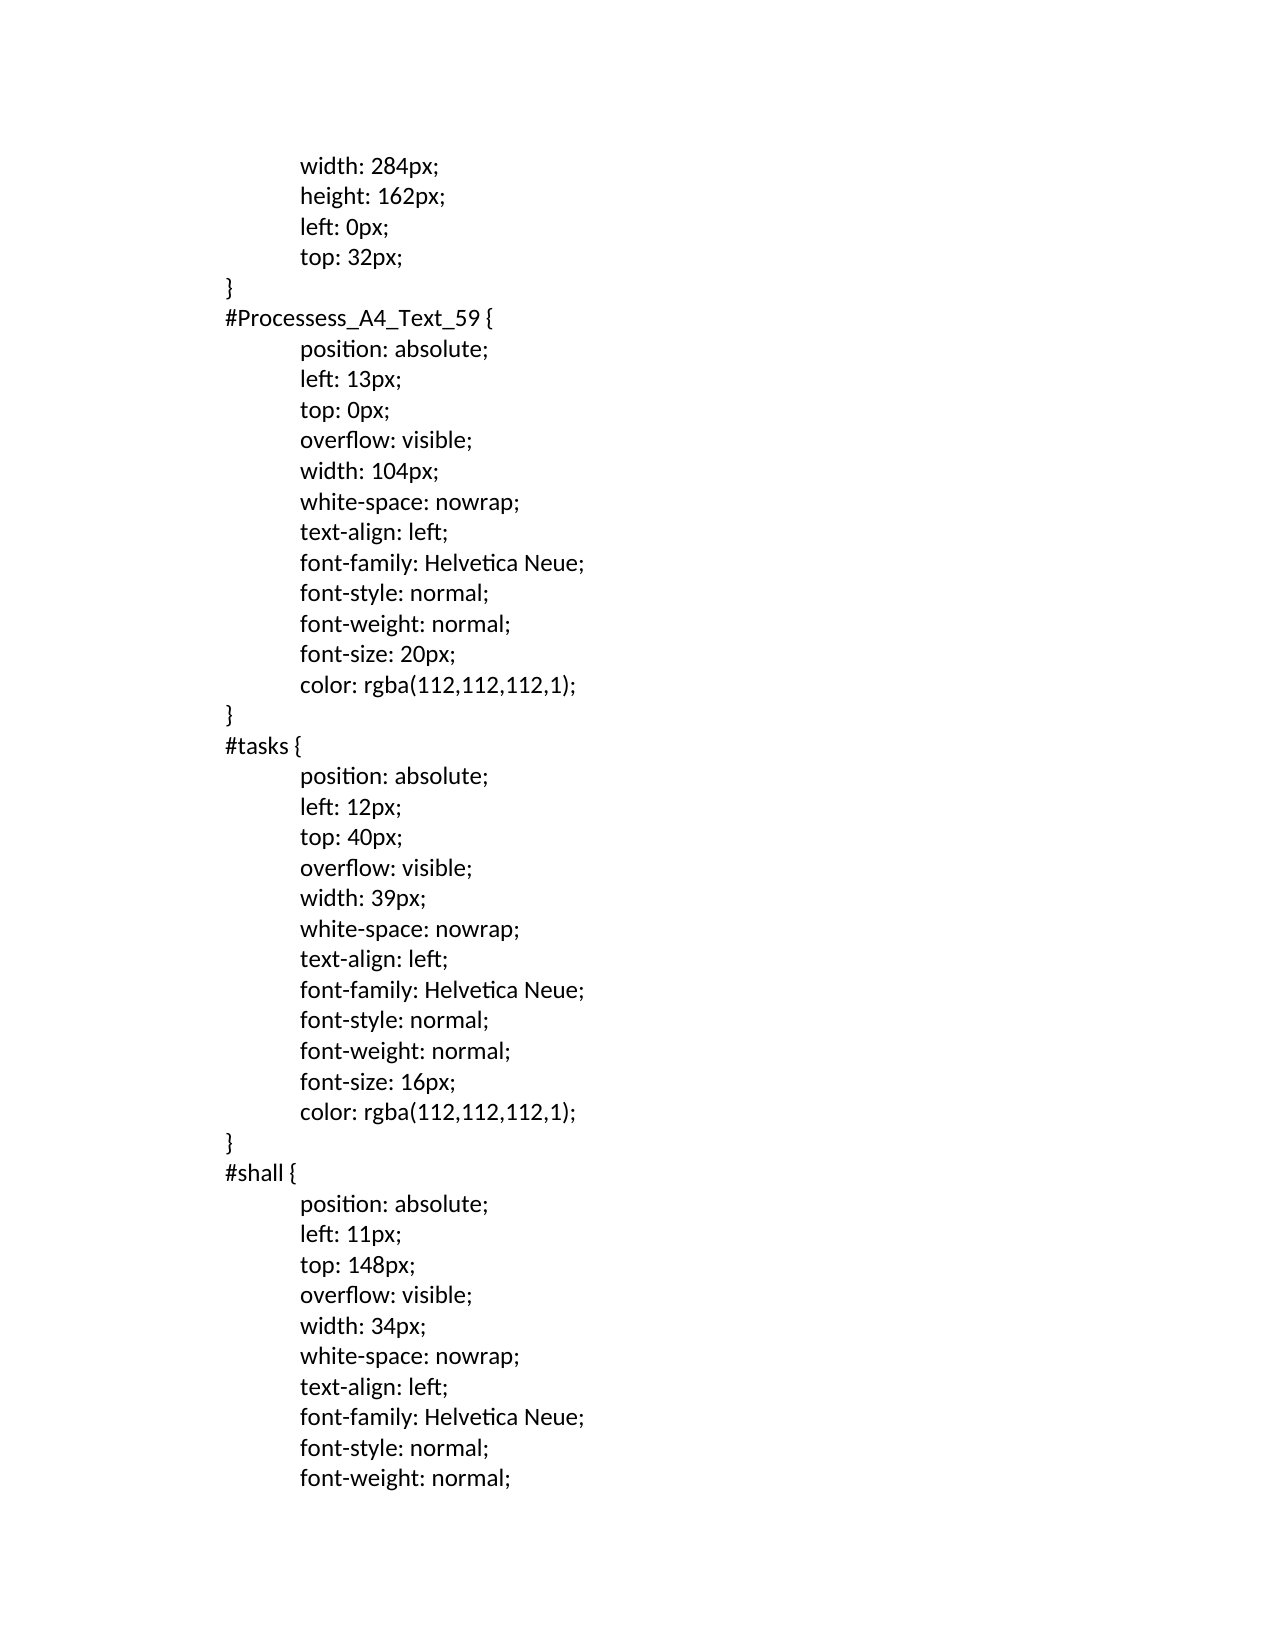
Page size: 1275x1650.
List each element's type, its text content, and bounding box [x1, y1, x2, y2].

text font-style: normal; [150, 1432, 1125, 1462]
text top: 148px; [150, 1249, 1125, 1279]
text text-align: left; [150, 516, 1125, 547]
text overflow: visible; [150, 425, 1125, 455]
text font-weight: normal; [150, 608, 1125, 638]
text } [150, 699, 1125, 730]
text white-space: nowrap; [150, 1340, 1125, 1371]
text color: rgba(112,112,112,1); [150, 669, 1125, 699]
text left: 13px; [150, 364, 1125, 394]
text font-weight: normal; [150, 1462, 1125, 1493]
text top: 0px; [150, 394, 1125, 425]
text top: 40px; [150, 821, 1125, 852]
text left: 12px; [150, 791, 1125, 821]
text font-style: normal; [150, 577, 1125, 608]
text } [150, 1127, 1125, 1157]
text font-family: Helvetica Neue; [150, 1401, 1125, 1432]
text #Processess_A4_Text_59 { [150, 303, 1125, 333]
text font-weight: normal; [150, 1035, 1125, 1066]
text font-family: Helvetica Neue; [150, 974, 1125, 1004]
text white-space: nowrap; [150, 486, 1125, 516]
text width: 104px; [150, 455, 1125, 486]
text position: absolute; [150, 333, 1125, 364]
text left: 11px; [150, 1218, 1125, 1249]
text position: absolute; [150, 1188, 1125, 1218]
text text-align: left; [150, 1371, 1125, 1401]
text width: 284px; [150, 150, 1125, 181]
text overflow: visible; [150, 852, 1125, 882]
text #tasks { [150, 730, 1125, 760]
text height: 162px; [150, 181, 1125, 211]
text white-space: nowrap; [150, 913, 1125, 943]
text font-family: Helvetica Neue; [150, 547, 1125, 577]
text top: 32px; [150, 242, 1125, 272]
text width: 39px; [150, 882, 1125, 913]
text position: absolute; [150, 760, 1125, 791]
text text-align: left; [150, 943, 1125, 974]
text overflow: visible; [150, 1279, 1125, 1310]
text font-size: 16px; [150, 1066, 1125, 1096]
text color: rgba(112,112,112,1); [150, 1096, 1125, 1127]
text font-style: normal; [150, 1004, 1125, 1035]
text width: 34px; [150, 1310, 1125, 1340]
text left: 0px; [150, 211, 1125, 242]
text #shall { [150, 1157, 1125, 1188]
text font-size: 20px; [150, 638, 1125, 669]
text } [150, 272, 1125, 303]
